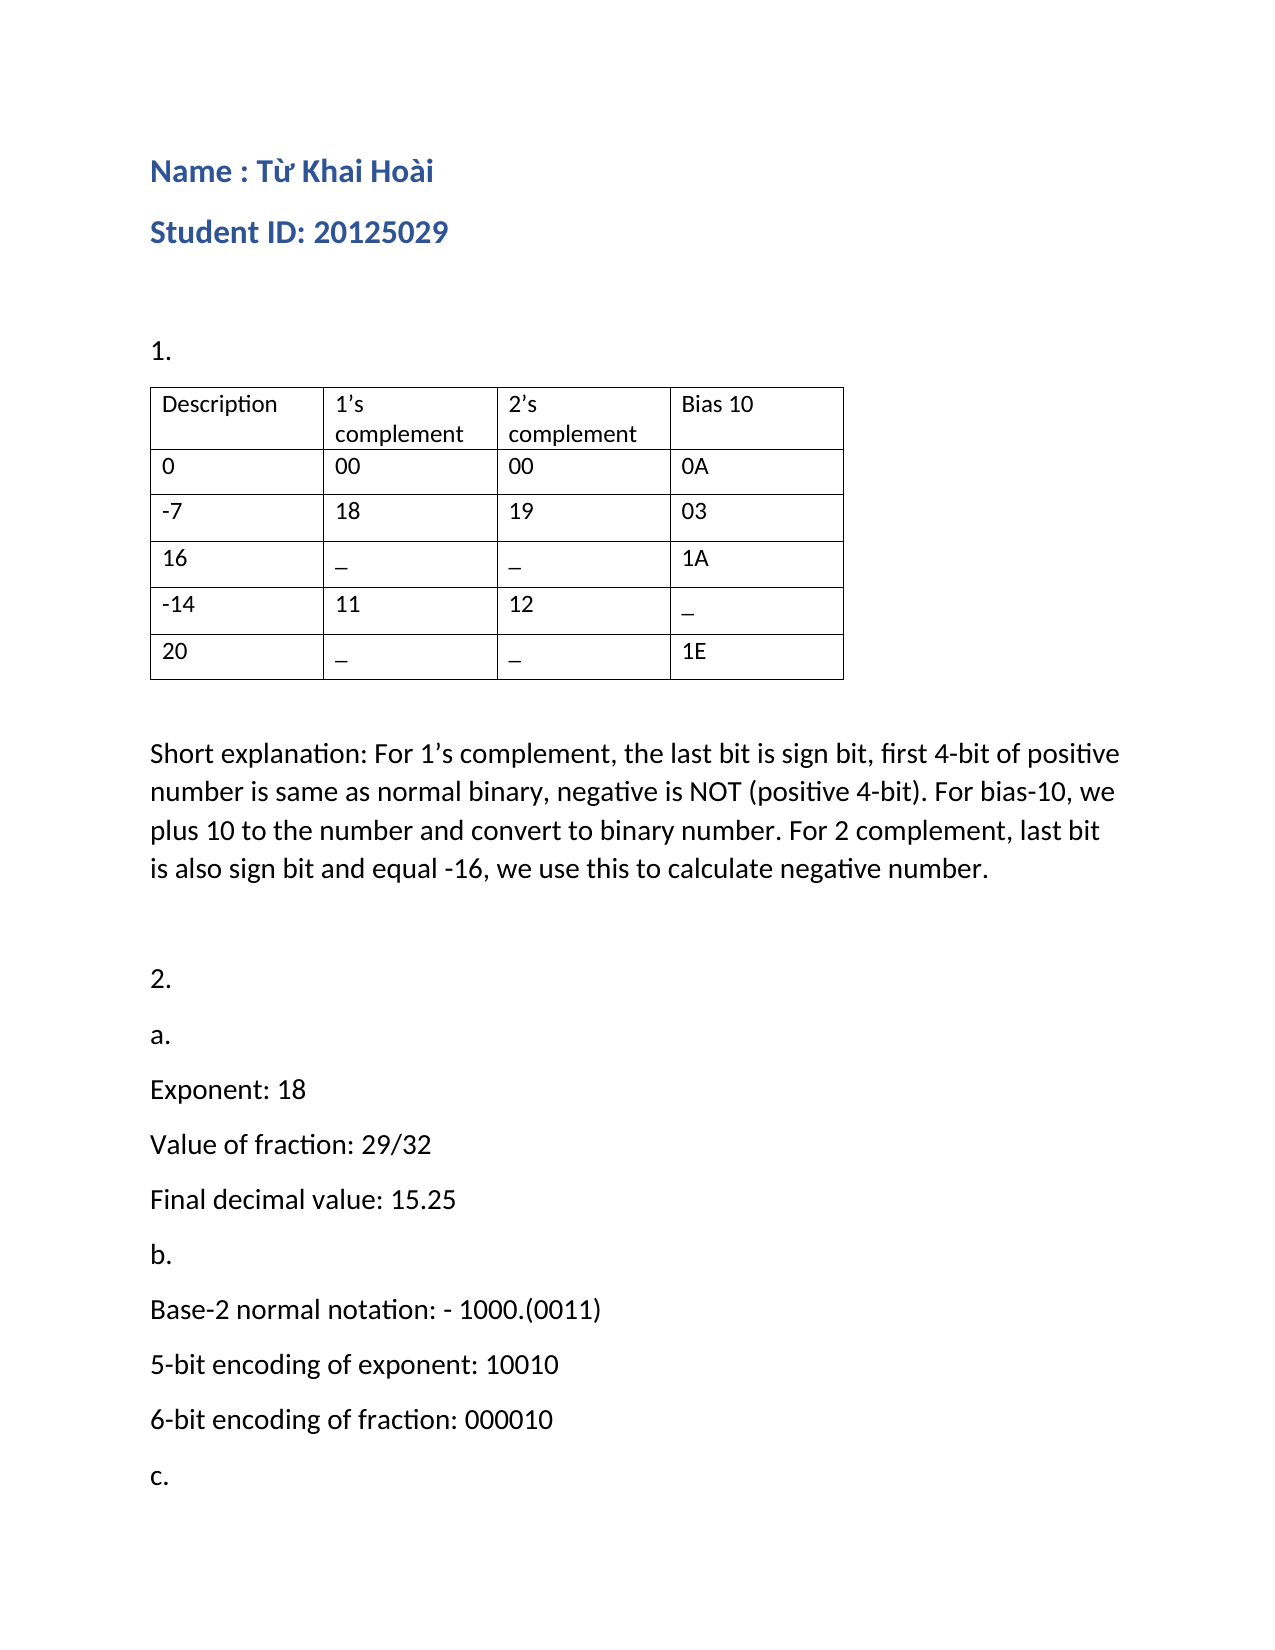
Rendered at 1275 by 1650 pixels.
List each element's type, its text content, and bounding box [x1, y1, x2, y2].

text b. [150, 1236, 1125, 1272]
table_cell 18 [324, 495, 497, 541]
table_cell -7 [151, 495, 323, 541]
table_cell _ [324, 635, 497, 679]
table_cell 12 [498, 588, 670, 634]
table_cell _ [671, 588, 843, 634]
text c. [150, 1457, 1125, 1492]
table_cell _ [498, 635, 670, 679]
text Final decimal value: 15.25 [150, 1181, 1125, 1217]
text Student ID: 20125029 [150, 211, 1125, 251]
text Value of fraction: 29/32 [150, 1126, 1125, 1162]
text Name : Từ Khai Hoài [150, 150, 1125, 191]
table_cell _ [324, 542, 497, 587]
text 2. [150, 961, 1125, 996]
text Base-2 normal notation: - 1000.(0011) [150, 1291, 1125, 1327]
table_cell 0 [151, 450, 323, 494]
table_header Bias 10 [671, 388, 843, 449]
text Short explanation: For 1’s complement, the last bit is sign bit, first 4-bit of positive number is same as normal binary, negative is NOT (positive 4-bit). For bias-10, we plus 10 to the number and convert to binary number. For 2 complement, last bit is also sign bit and equal -16, we use this to calculate negative number. [150, 735, 1125, 886]
table_cell _ [498, 542, 670, 587]
table_cell 1A [671, 542, 843, 587]
table_cell 19 [498, 495, 670, 541]
text a. [150, 1016, 1125, 1051]
table_header 2’s complement [498, 388, 670, 449]
table_cell 0A [671, 450, 843, 494]
table_cell 00 [498, 450, 670, 494]
table_cell 16 [151, 542, 323, 587]
text 5-bit encoding of exponent: 10010 [150, 1346, 1125, 1382]
text Exponent: 18 [150, 1071, 1125, 1106]
table_cell -14 [151, 588, 323, 634]
table_cell 03 [671, 495, 843, 541]
table_cell 11 [324, 588, 497, 634]
table_cell 1E [671, 635, 843, 679]
text 6-bit encoding of fraction: 000010 [150, 1401, 1125, 1437]
table_header Description [151, 388, 323, 449]
table_cell 20 [151, 635, 323, 679]
table_cell 00 [324, 450, 497, 494]
text 1. [150, 332, 1125, 367]
table_header 1’s complement [324, 388, 497, 449]
